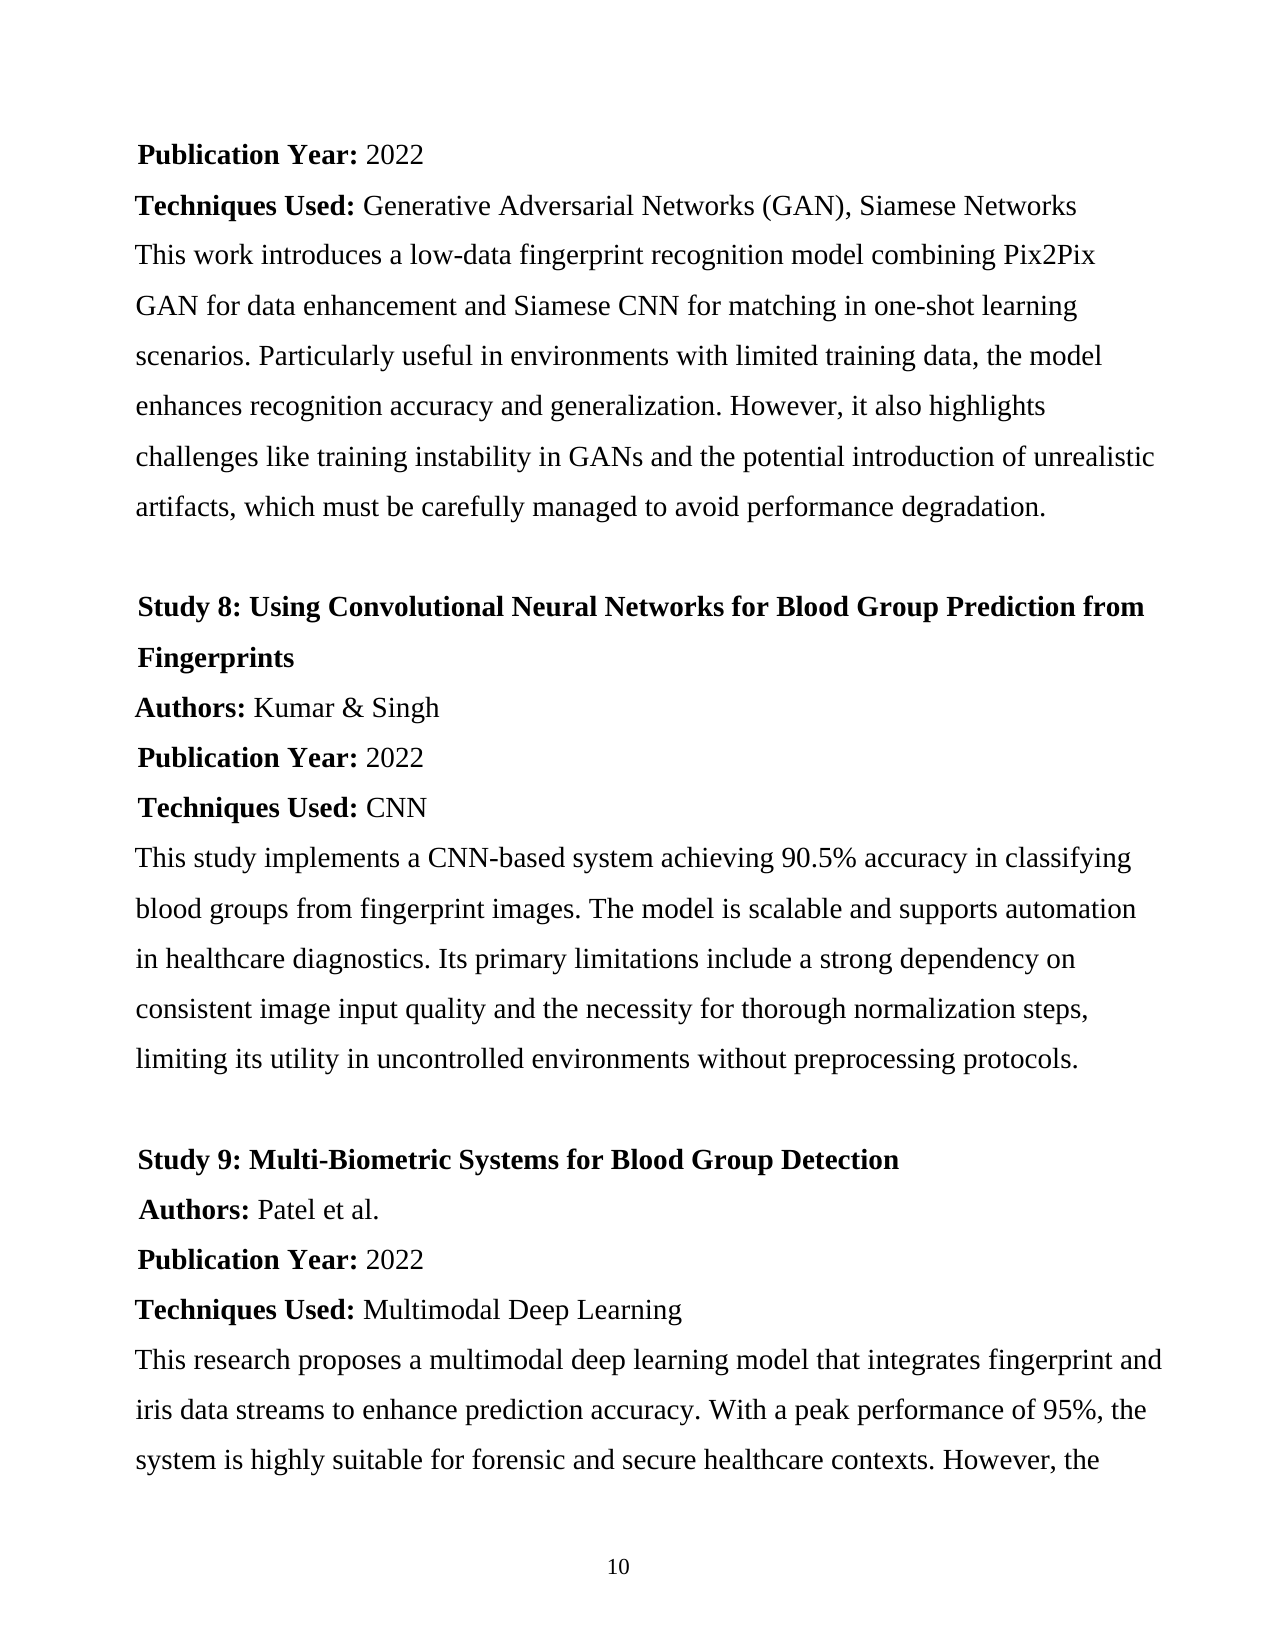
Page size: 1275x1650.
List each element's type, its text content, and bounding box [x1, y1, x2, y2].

text This work introduces a low-data fingerprint recognition model combining Pix2Pix GAN for data enhancement and Siamese CNN for matching in one-shot learning scenarios. Particularly useful in environments with limited training data, the model enhances recognition accuracy and generalization. However, it also highlights challenges like training instability in GANs and the potential introduction of unrealistic artifacts, which must be carefully managed to avoid performance degradation. [134, 237, 1163, 523]
text Techniques Used: Generative Adversarial Networks (GAN), Siamese Networks [134, 188, 1163, 221]
text This study implements a CNN-based system achieving 90.5% accuracy in classifying blood groups from fingerprint images. The model is scalable and supports automation in healthcare diagnostics. Its primary limitations include a strong dependency on consistent image input quality and the necessity for thorough normalization steps, limiting its utility in uncontrolled environments without preprocessing protocols. [134, 840, 1163, 1075]
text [134, 1342, 1163, 1476]
text Study 9: Multi-Biometric Systems for Blood Group Detection Authors: Patel et al. [137, 1142, 1017, 1226]
text Authors: Kumar & Singh [134, 690, 1163, 723]
text Study 8: Using Convolutional Neural Networks for Blood Group Prediction from [137, 589, 1199, 623]
text Publication Year: 2022 [137, 137, 1199, 171]
text Publication Year: 2022 [137, 740, 1199, 773]
text Fingerprints [137, 640, 1199, 673]
text Techniques Used: Multimodal Deep Learning [134, 1292, 1163, 1326]
text Techniques Used: CNN [137, 790, 1199, 824]
text Publication Year: 2022 [137, 1242, 1199, 1275]
